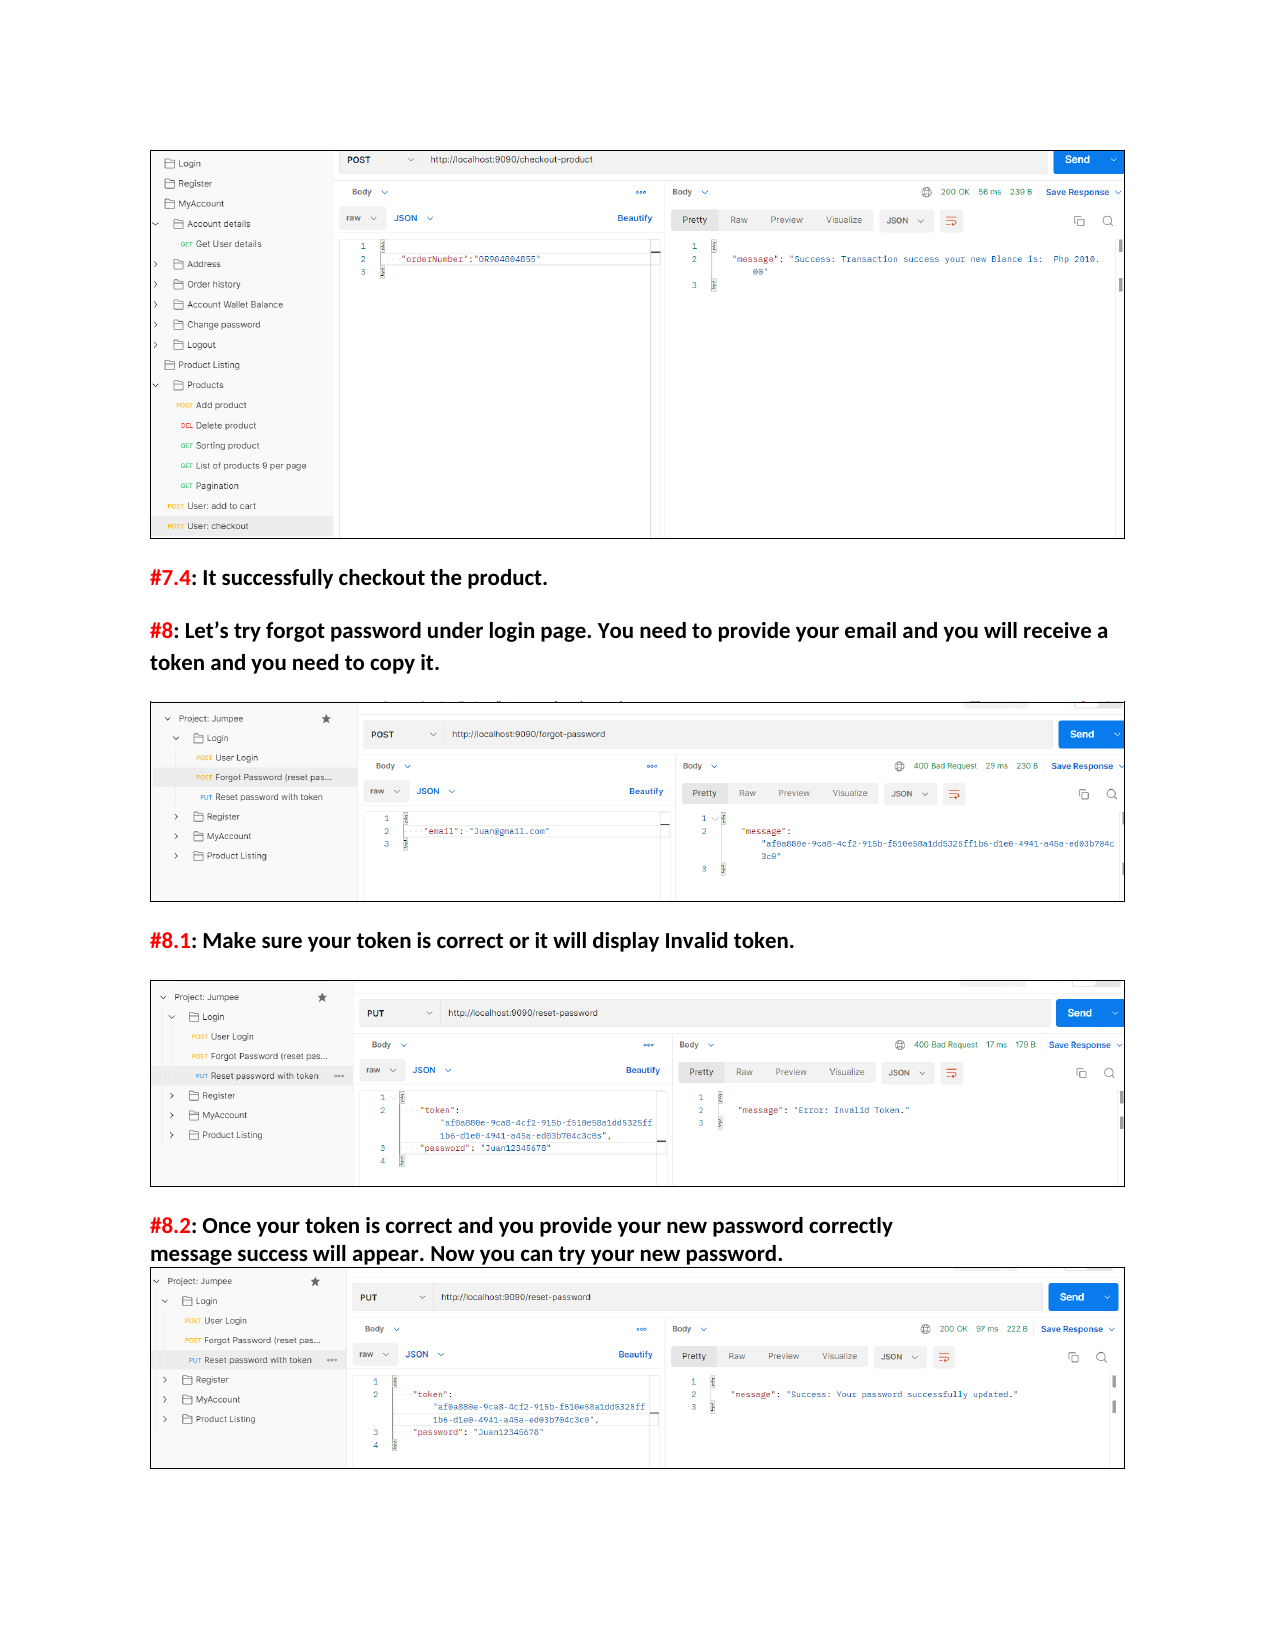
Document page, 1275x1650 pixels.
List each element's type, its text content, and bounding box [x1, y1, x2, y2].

picture [151, 1268, 1124, 1468]
text message success will appear. Now you can try your new password. [150, 1239, 1125, 1267]
text #8.2: Once your token is correct and you provide your new password correctly [150, 1211, 1125, 1239]
picture [151, 981, 1124, 1186]
picture [151, 151, 1124, 538]
picture [151, 703, 1124, 901]
text #8.1: Make sure your token is correct or it will display Invalid token. [150, 926, 1125, 954]
text #8: Let’s try forgot password under login page. You need to provide your email and you will receive a token and you need to copy it. [150, 616, 1125, 676]
text #7.4: It successfully checkout the product. [150, 563, 1125, 591]
